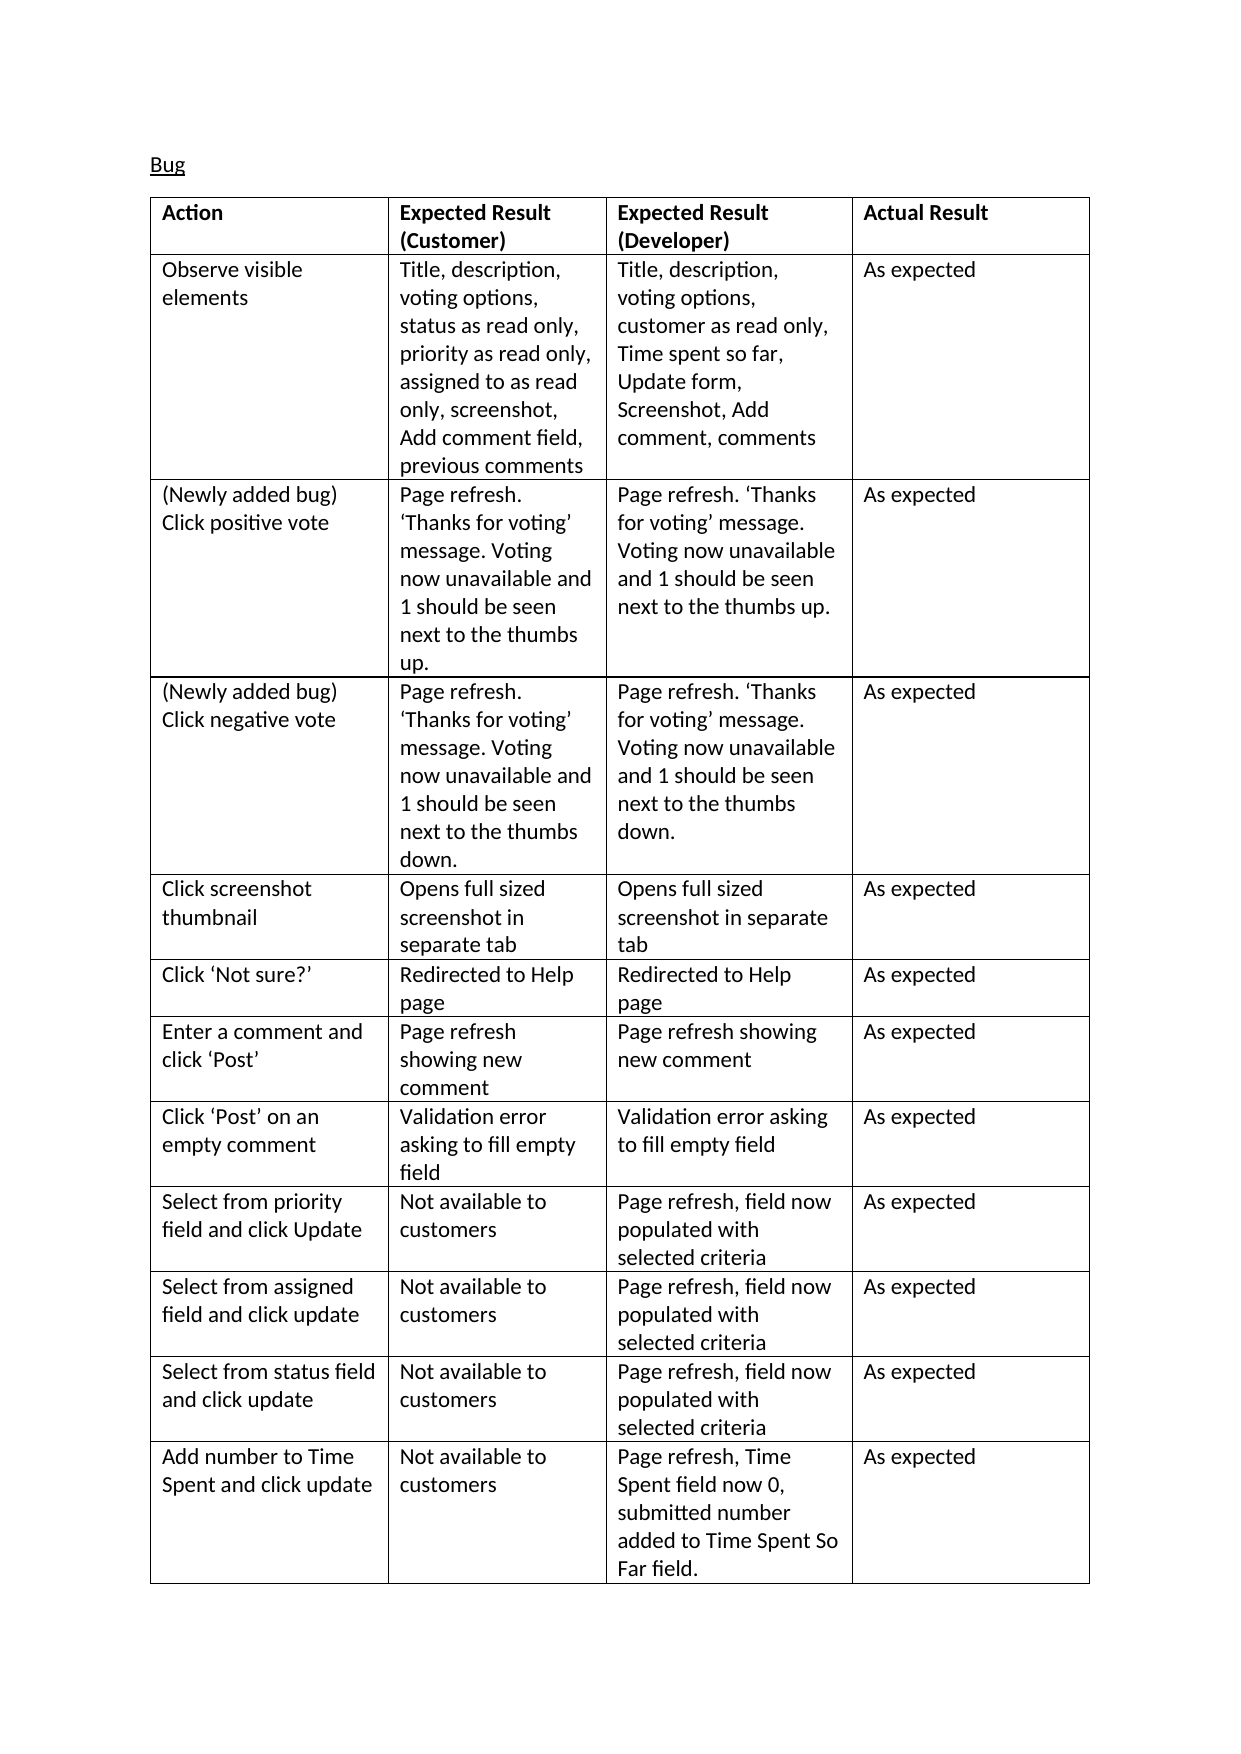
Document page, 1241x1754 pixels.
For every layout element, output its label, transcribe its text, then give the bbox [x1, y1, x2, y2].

table_cell Title, description, voting options, status as read only, priority as read only, assigned to as read only, screenshot, Add comment field, previous comments [389, 255, 606, 479]
table_cell (Newly added bug) Click positive vote [151, 480, 388, 676]
table_cell Select from priority field and click Update [151, 1187, 388, 1271]
table_cell Not available to customers [389, 1442, 606, 1582]
table_cell Page refresh, field now populated with selected criteria [607, 1272, 852, 1356]
table_cell Page refresh showing new comment [389, 1017, 606, 1101]
table_cell As expected [853, 1017, 1089, 1101]
table_cell Opens full sized screenshot in separate tab [607, 875, 852, 959]
table_header Actual Result [853, 198, 1089, 254]
table_cell As expected [853, 875, 1089, 959]
table_cell Title, description, voting options, customer as read only, Time spent so far, Update form, Screenshot, Add comment, comments [607, 255, 852, 479]
table_cell (Newly added bug) Click negative vote [151, 678, 388, 873]
table_cell Not available to customers [389, 1357, 606, 1441]
table_cell Page refresh. ‘Thanks for voting’ message. Voting now unavailable and 1 should be seen next to the thumbs down. [607, 678, 852, 873]
table_cell Validation error asking to fill empty field [607, 1102, 852, 1186]
table_cell Select from status field and click update [151, 1357, 388, 1441]
table_cell Page refresh, Time Spent field now 0, submitted number added to Time Spent So Far field. [607, 1442, 852, 1582]
table_cell As expected [853, 678, 1089, 873]
table_cell Enter a comment and click ‘Post’ [151, 1017, 388, 1101]
table_cell As expected [853, 1272, 1089, 1356]
table_cell Not available to customers [389, 1272, 606, 1356]
table_header Expected Result (Developer) [607, 198, 852, 254]
table_cell Opens full sized screenshot in separate tab [389, 875, 606, 959]
table_cell Add number to Time Spent and click update [151, 1442, 388, 1582]
table_cell As expected [853, 480, 1089, 676]
table_cell As expected [853, 1357, 1089, 1441]
table_cell As expected [853, 255, 1089, 479]
table_cell Click ‘Post’ on an empty comment [151, 1102, 388, 1186]
table_cell Validation error asking to fill empty field [389, 1102, 606, 1186]
table_cell As expected [853, 960, 1089, 1016]
text Bug [150, 150, 1090, 178]
table_cell Page refresh. ‘Thanks for voting’ message. Voting now unavailable and 1 should be seen next to the thumbs down. [389, 678, 606, 873]
table_cell Page refresh, field now populated with selected criteria [607, 1187, 852, 1271]
table_cell As expected [853, 1187, 1089, 1271]
table_cell Page refresh. ‘Thanks for voting’ message. Voting now unavailable and 1 should be seen next to the thumbs up. [389, 480, 606, 676]
table_cell Redirected to Help page [389, 960, 606, 1016]
table_cell Observe visible elements [151, 255, 388, 479]
table_cell Page refresh showing new comment [607, 1017, 852, 1101]
table_header Action [151, 198, 388, 254]
table_cell As expected [853, 1102, 1089, 1186]
table_cell Click screenshot thumbnail [151, 875, 388, 959]
table_cell As expected [853, 1442, 1089, 1582]
table_header Expected Result (Customer) [389, 198, 606, 254]
table_cell Redirected to Help page [607, 960, 852, 1016]
table_cell Select from assigned field and click update [151, 1272, 388, 1356]
table_cell Not available to customers [389, 1187, 606, 1271]
table_cell Page refresh. ‘Thanks for voting’ message. Voting now unavailable and 1 should be seen next to the thumbs up. [607, 480, 852, 676]
table_cell Click ‘Not sure?’ [151, 960, 388, 1016]
table_cell Page refresh, field now populated with selected criteria [607, 1357, 852, 1441]
